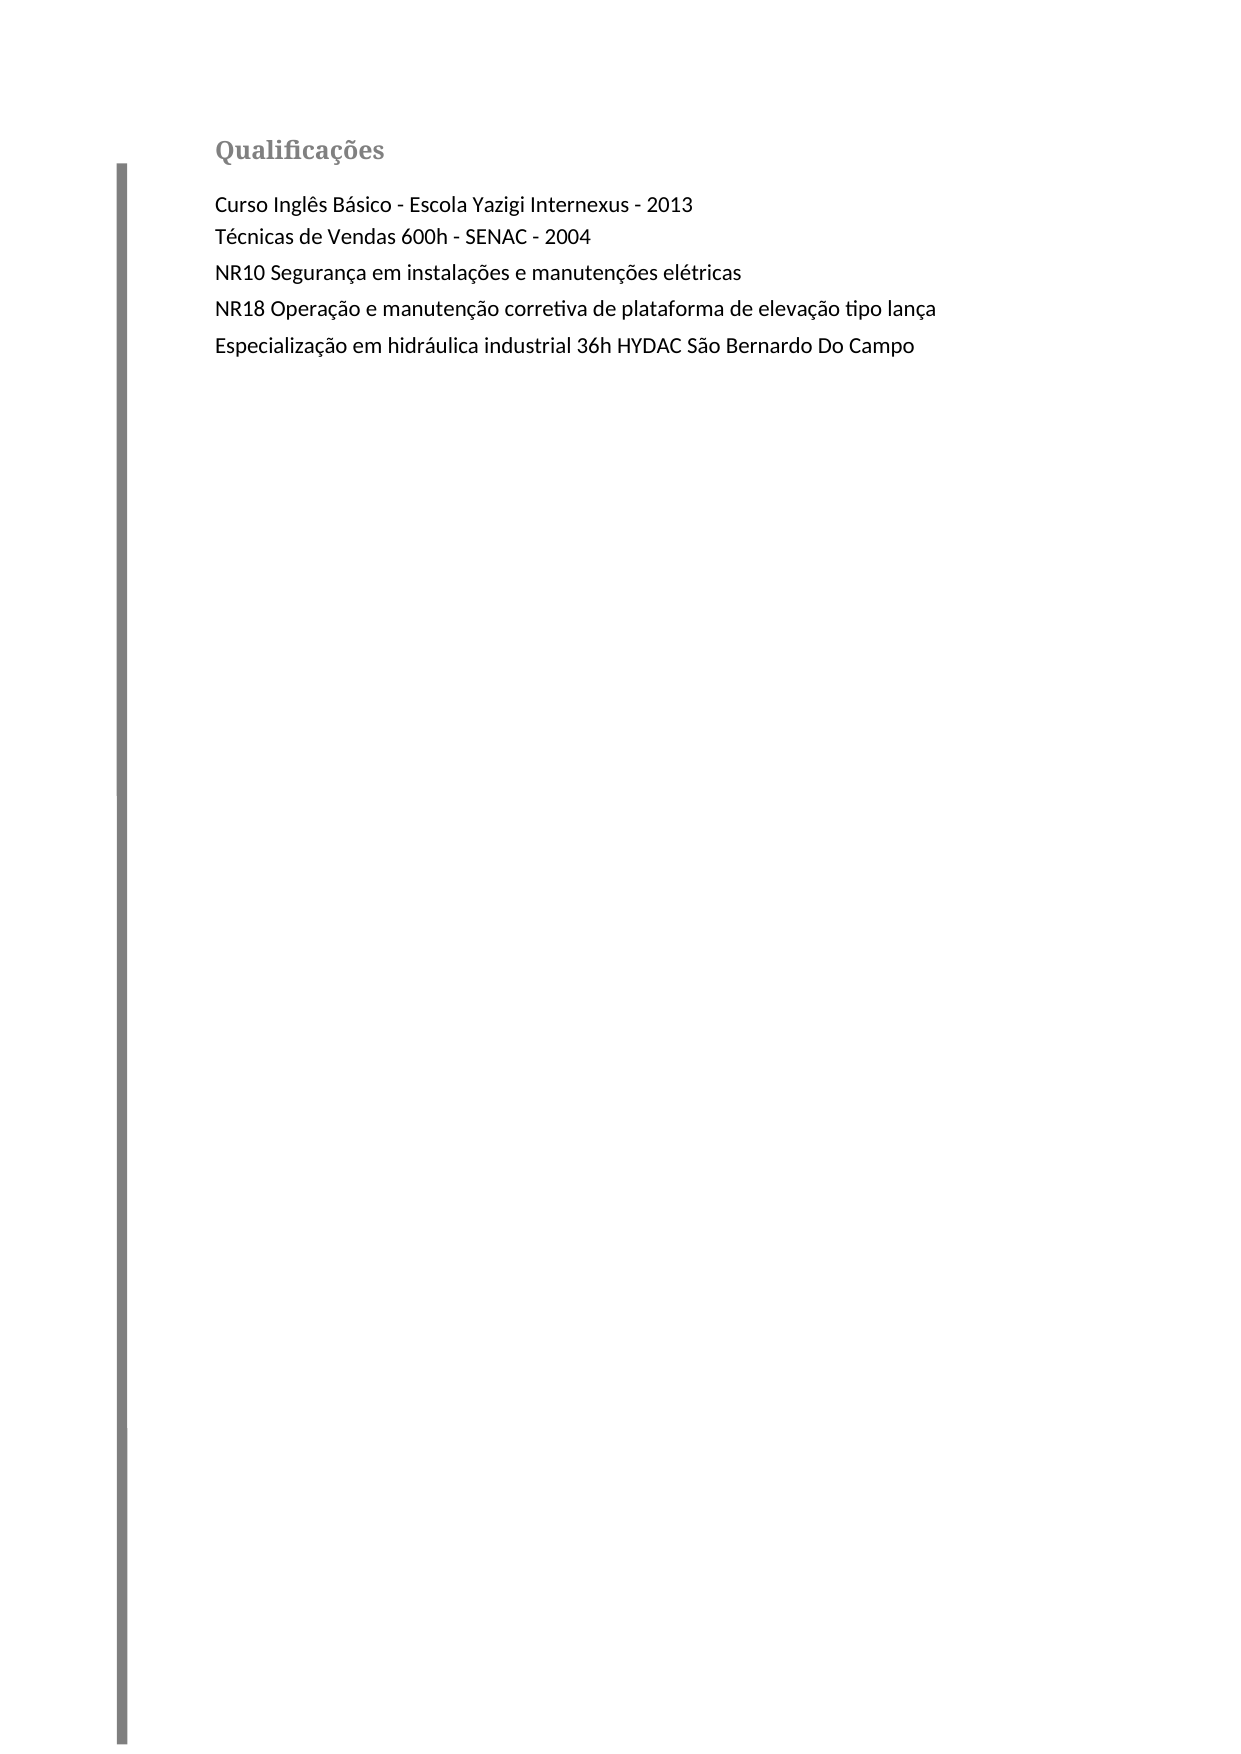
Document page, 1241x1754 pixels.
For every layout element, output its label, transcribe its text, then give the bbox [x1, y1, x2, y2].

list Técnicas de Vendas 600h - SENAC - 2004 [215, 222, 1063, 250]
list NR10 Segurança em instalações e manutenções elétricas [215, 258, 1063, 286]
list Curso Inglês Básico - Escola Yazigi Internexus - 2013 [215, 190, 1063, 218]
list Especialização em hidráulica industrial 36h HYDAC São Bernardo Do Campo [215, 331, 1063, 359]
text Qualificações [215, 133, 1063, 167]
list NR18 Operação e manutenção corretiva de plataforma de elevação tipo lança [215, 294, 1063, 323]
